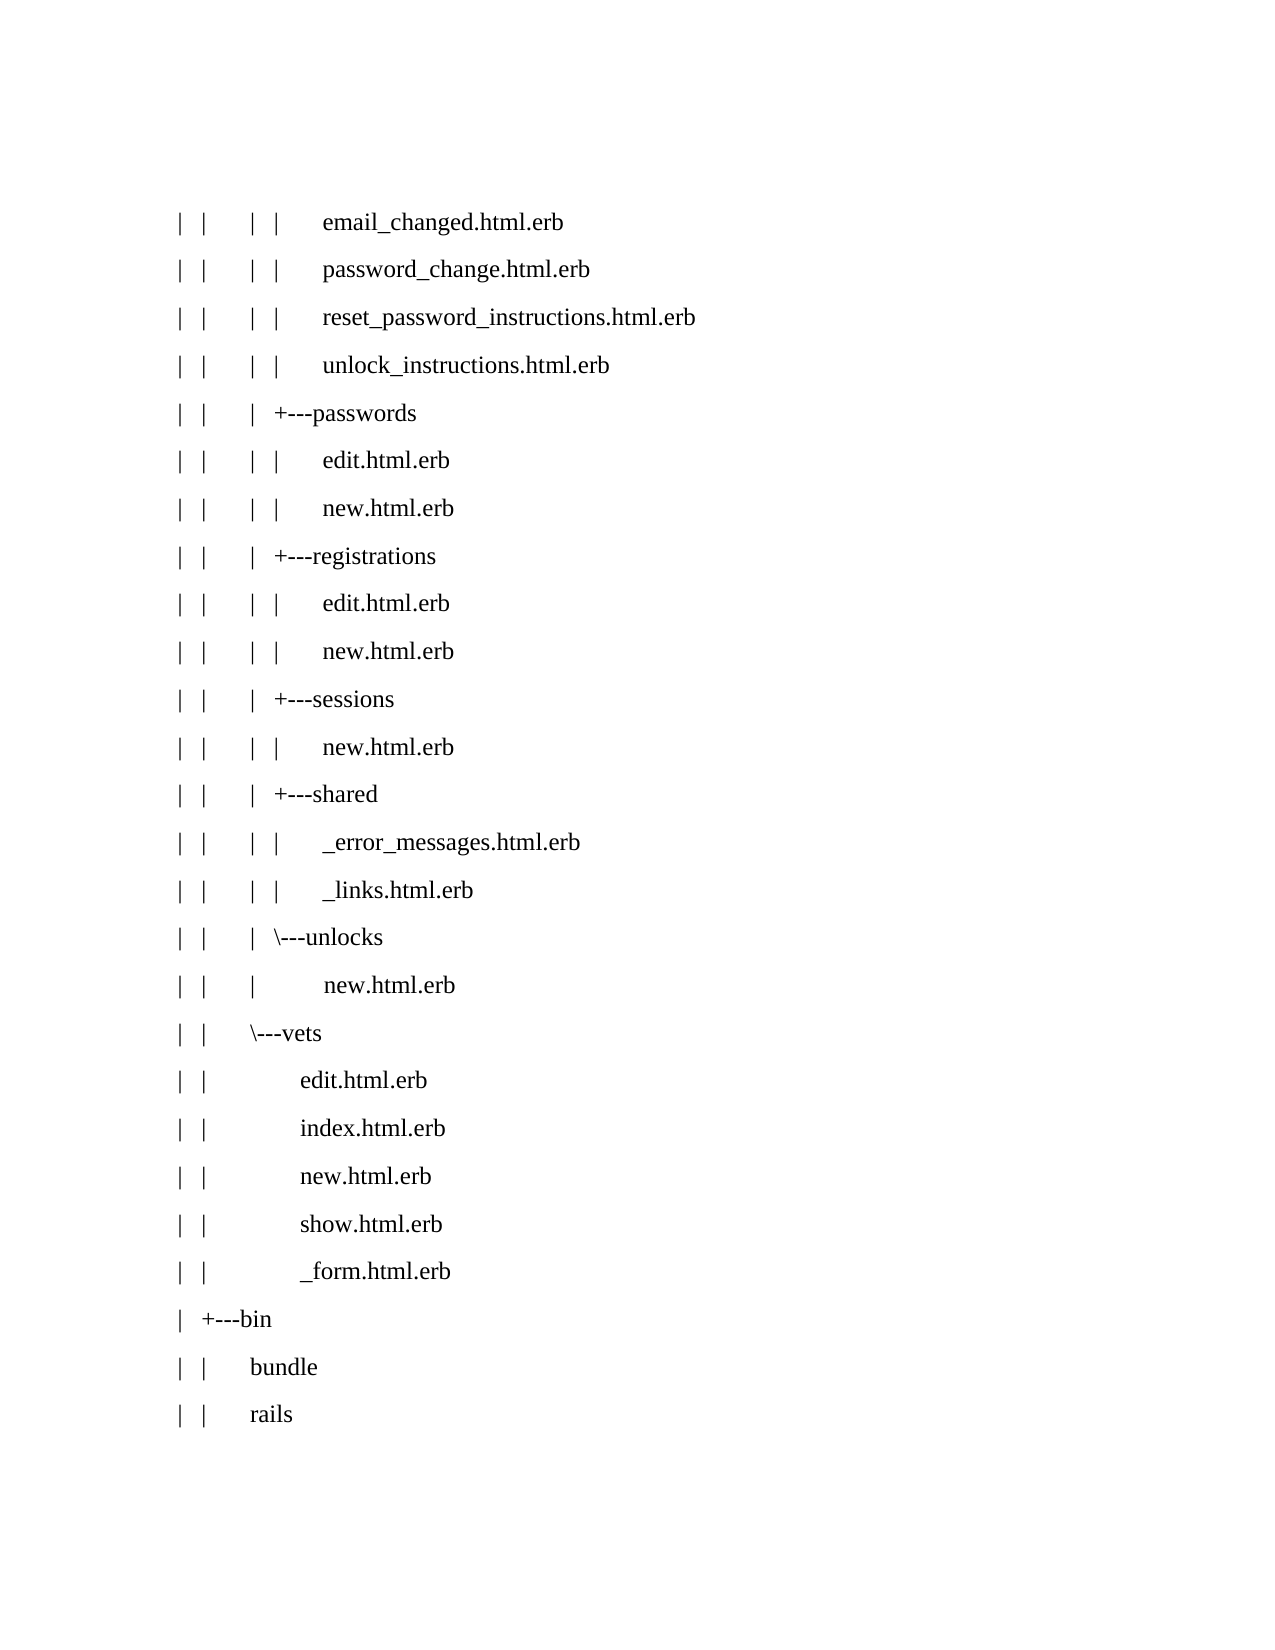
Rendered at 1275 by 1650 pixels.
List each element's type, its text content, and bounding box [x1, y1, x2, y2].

text | | | +---passwords [177, 398, 1098, 426]
text | | | | edit.html.erb [177, 588, 1098, 617]
text | | | | unlock_instructions.html.erb [177, 350, 1098, 379]
text | | | | new.html.erb [177, 732, 1098, 760]
text | | | | password_change.html.erb [177, 254, 1098, 283]
text | | \---vets [177, 1018, 1098, 1047]
text | | | | _error_messages.html.erb [177, 827, 1098, 856]
text | | | new.html.erb [177, 970, 1098, 999]
text | | | \---unlocks [177, 922, 1098, 951]
text | | rails [177, 1399, 1098, 1428]
text | | | | email_changed.html.erb [177, 207, 1098, 236]
text | | index.html.erb [177, 1113, 1098, 1142]
text | | | +---shared [177, 779, 1098, 808]
text | | | | new.html.erb [177, 636, 1098, 665]
text | +---bin [177, 1304, 1098, 1333]
text | | | | new.html.erb [177, 493, 1098, 522]
text | | | | _links.html.erb [177, 875, 1098, 903]
text | | | +---sessions [177, 684, 1098, 713]
text | | bundle [177, 1352, 1098, 1381]
text | | edit.html.erb [177, 1066, 1098, 1094]
text | | new.html.erb [177, 1161, 1098, 1190]
text | | | +---registrations [177, 541, 1098, 569]
text | | | | edit.html.erb [177, 445, 1098, 474]
text | | | | reset_password_instructions.html.erb [177, 302, 1098, 331]
text | | show.html.erb [177, 1209, 1098, 1237]
text | | _form.html.erb [177, 1256, 1098, 1285]
